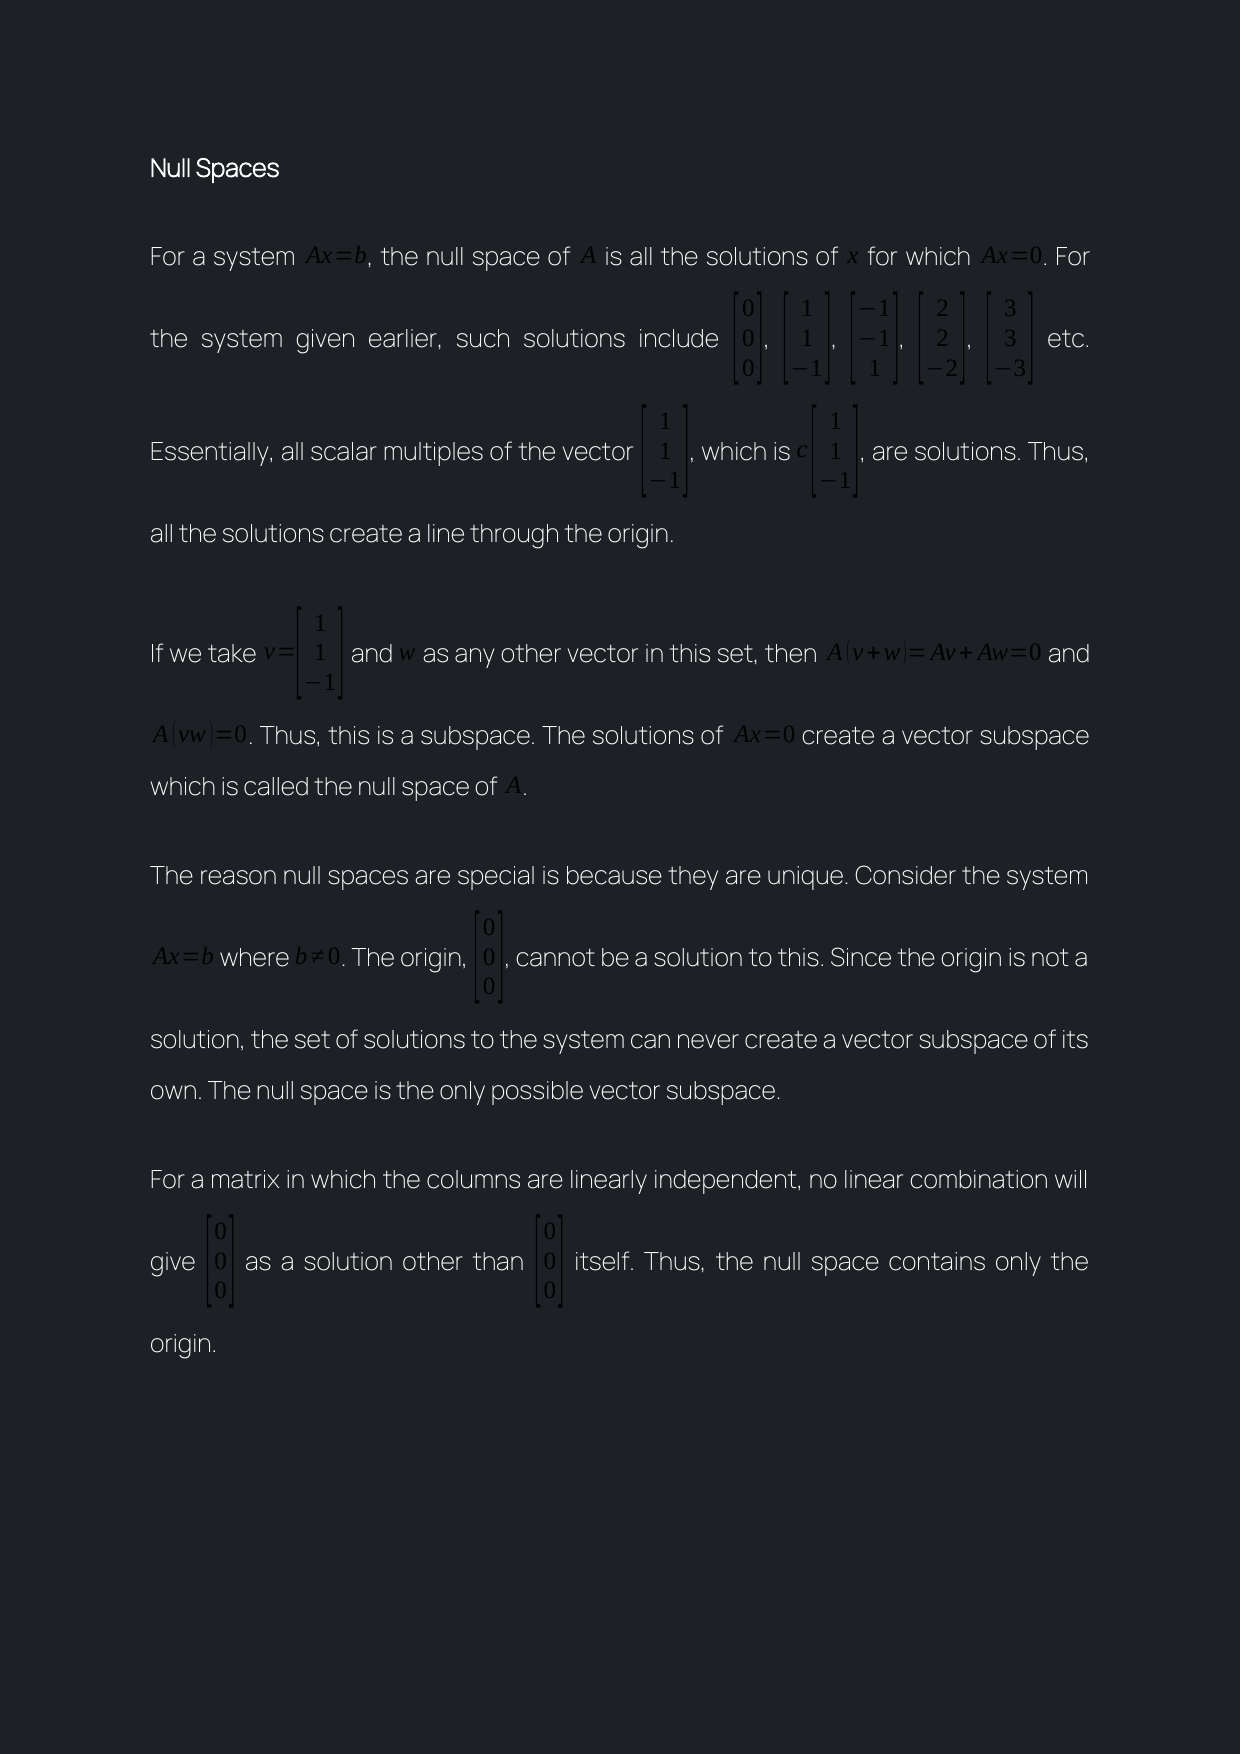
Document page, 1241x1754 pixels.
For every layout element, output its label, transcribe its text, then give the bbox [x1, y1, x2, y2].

text For a system , the null space of is all the solutions of for which . For the system given earlier, such solutions include , , , , etc. Essentially, all scalar multiples of the vector , which is , are solutions. Thus, all the solutions create a line through the origin. [150, 239, 1090, 550]
subtitle Null Spaces [150, 150, 1090, 184]
text The reason null spaces are special is because they are unique. Consider the system where . The origin, , cannot be a solution to this. Since the origin is not a solution, the set of solutions to the system can never create a vector subspace of its own. The null space is the only possible vector subspace. [150, 857, 1090, 1107]
text If we take and as any other vector in this set, then and . Thus, this is a subspace. The solutions of create a vector subspace which is called the null space of . [150, 604, 1090, 803]
text For a matrix in which the columns are linearly independent, no linear combination will give as a solution other than itself. Thus, the null space contains only the origin. [150, 1162, 1090, 1360]
